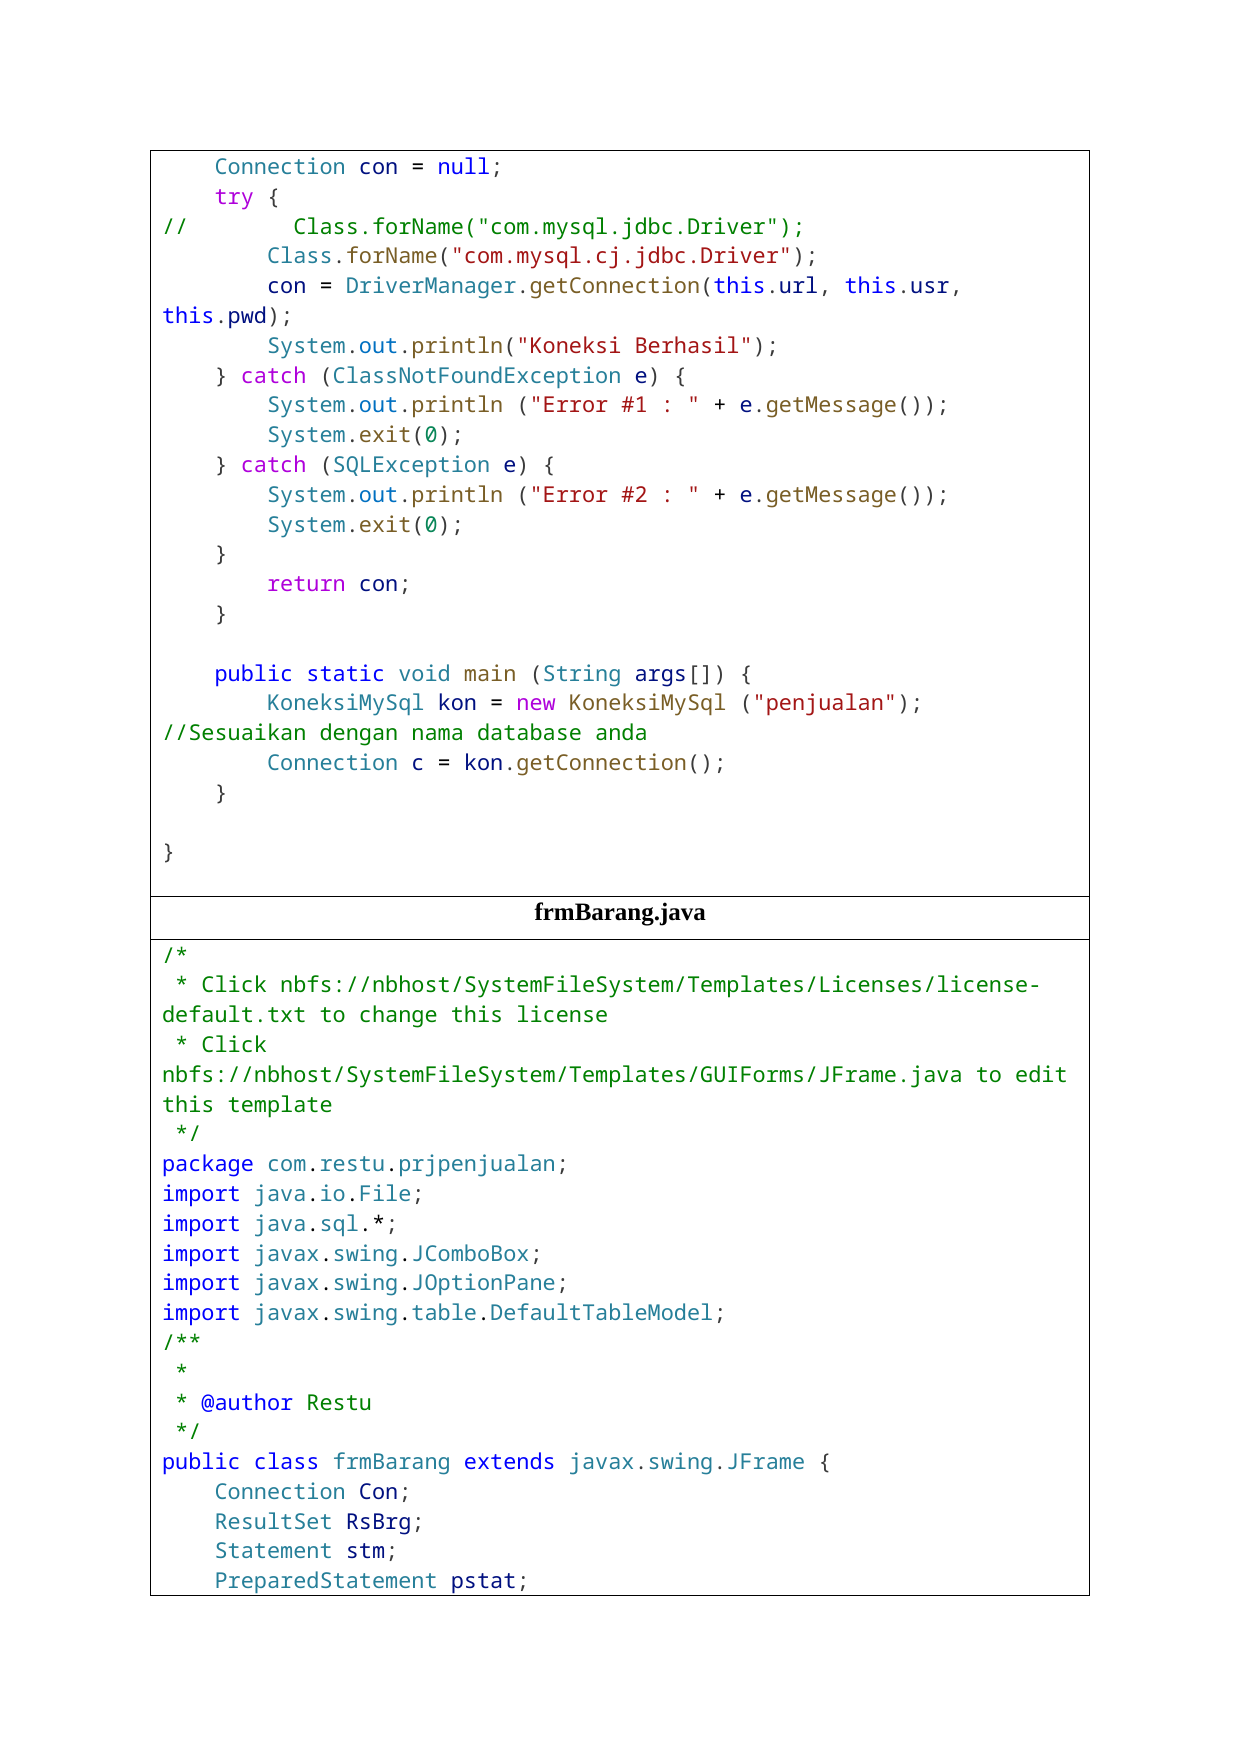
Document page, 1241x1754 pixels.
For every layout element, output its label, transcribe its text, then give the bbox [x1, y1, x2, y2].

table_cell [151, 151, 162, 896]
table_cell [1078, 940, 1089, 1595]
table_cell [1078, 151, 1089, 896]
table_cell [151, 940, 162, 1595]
table_cell frmBarang.java [151, 897, 1089, 939]
